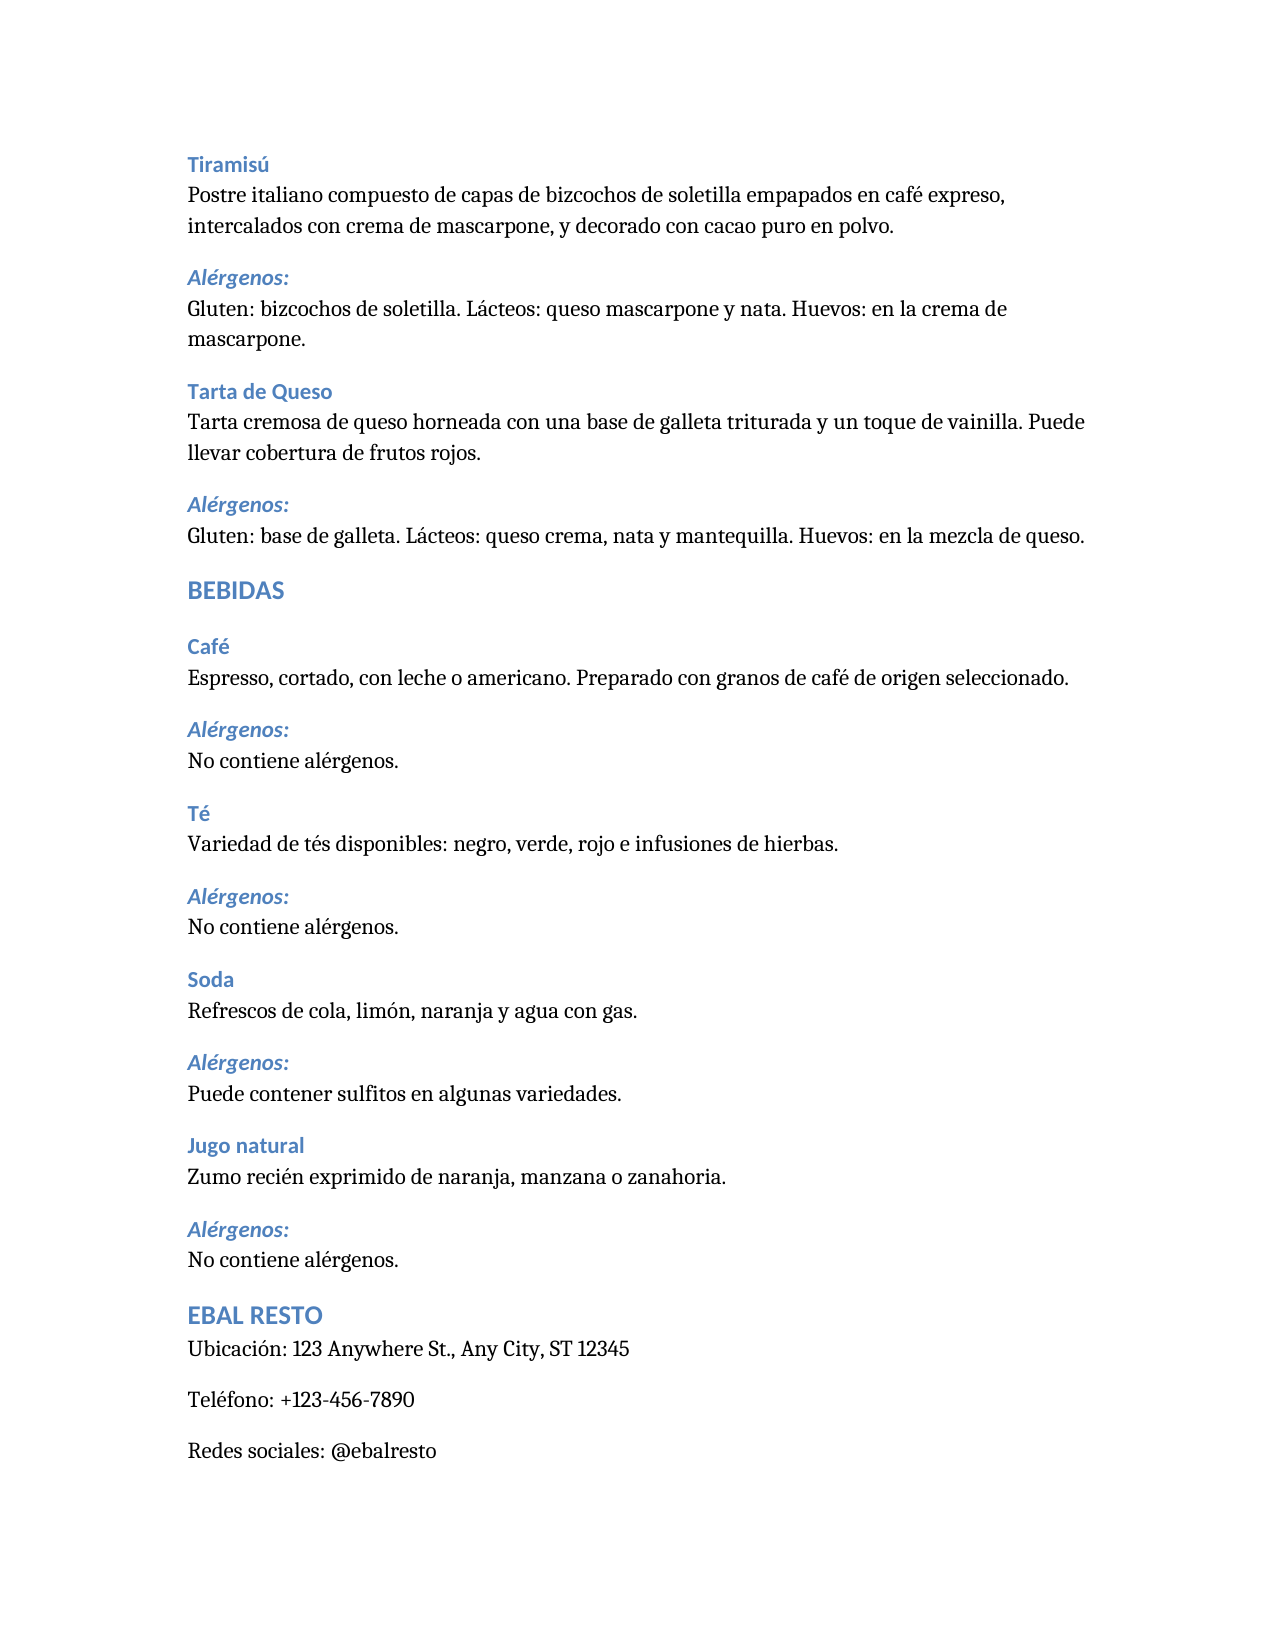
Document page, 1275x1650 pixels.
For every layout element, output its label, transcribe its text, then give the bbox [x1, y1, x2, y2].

text Teléfono: +123-456-7890 [187, 1387, 1087, 1413]
subtitle Jugo natural [187, 1132, 1087, 1160]
text Gluten: bizcochos de soletilla. Lácteos: queso mascarpone y nata. Huevos: en la crema de mascarpone. [187, 296, 1087, 352]
subtitle Tarta de Queso [187, 377, 1087, 405]
subtitle Alérgenos: [187, 716, 1087, 743]
subtitle Alérgenos: [187, 490, 1087, 518]
subtitle Alérgenos: [187, 1215, 1087, 1243]
subtitle Soda [187, 965, 1087, 993]
subtitle EBAL RESTO [187, 1298, 1087, 1331]
text Postre italiano compuesto de capas de bizcochos de soletilla empapados en café expreso, intercalados con crema de mascarpone, y decorado con cacao puro en polvo. [187, 182, 1087, 239]
text No contiene alérgenos. [187, 914, 1087, 941]
text Gluten: base de galleta. Lácteos: queso crema, nata y mantequilla. Huevos: en la mezcla de queso. [187, 522, 1087, 549]
subtitle Té [187, 799, 1087, 827]
text Espresso, cortado, con leche o americano. Preparado con granos de café de origen seleccionado. [187, 664, 1087, 691]
text Refrescos de cola, limón, naranja y agua con gas. [187, 997, 1087, 1024]
text Zumo recién exprimido de naranja, manzana o zanahoria. [187, 1164, 1087, 1190]
subtitle Alérgenos: [187, 882, 1087, 910]
text No contiene alérgenos. [187, 1247, 1087, 1273]
text Redes sociales: @ebalresto [187, 1438, 1087, 1464]
text No contiene alérgenos. [187, 748, 1087, 774]
text Variedad de tés disponibles: negro, verde, rojo e infusiones de hierbas. [187, 831, 1087, 857]
subtitle Café [187, 632, 1087, 660]
text Puede contener sulfitos en algunas variedades. [187, 1081, 1087, 1107]
subtitle Tiramisú [187, 150, 1087, 178]
text Tarta cremosa de queso horneada con una base de galleta triturada y un toque de vainilla. Puede llevar cobertura de frutos rojos. [187, 409, 1087, 466]
text Ubicación: 123 Anywhere St., Any City, ST 12345 [187, 1336, 1087, 1362]
subtitle BEBIDAS [187, 573, 1087, 607]
subtitle Alérgenos: [187, 263, 1087, 291]
subtitle Alérgenos: [187, 1048, 1087, 1076]
